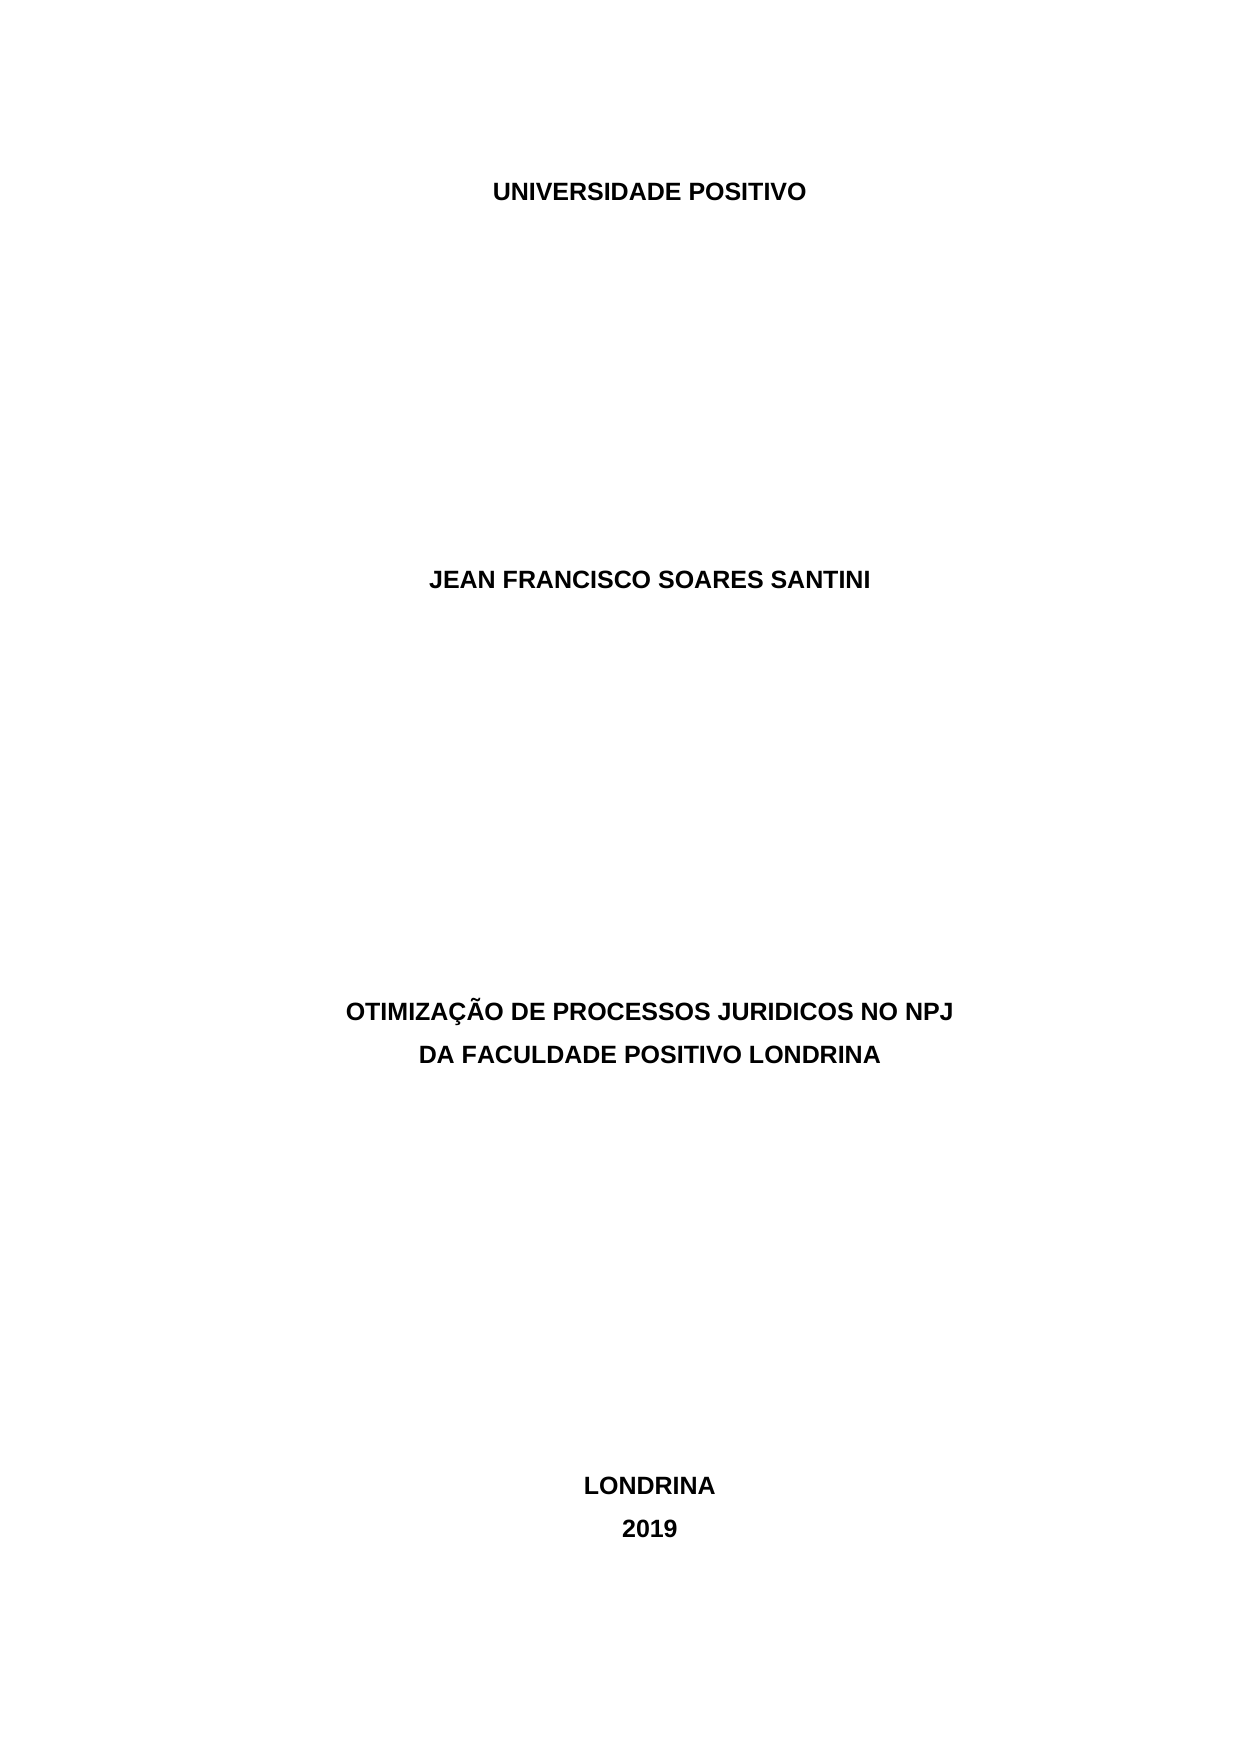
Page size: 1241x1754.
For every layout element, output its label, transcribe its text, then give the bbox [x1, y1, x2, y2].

text JEAN FRANCISCO SOARES SANTINI [177, 565, 1122, 594]
text 2019 [177, 1514, 1122, 1543]
text UNIVERSIDADE POSITIVO [177, 177, 1122, 206]
text LONDRINA [177, 1471, 1122, 1500]
text DA FACULDADE POSITIVO LONDRINA [177, 1040, 1122, 1068]
text OTIMIZAÇÃO DE PROCESSOS JURIDICOS NO NPJ [177, 997, 1122, 1025]
